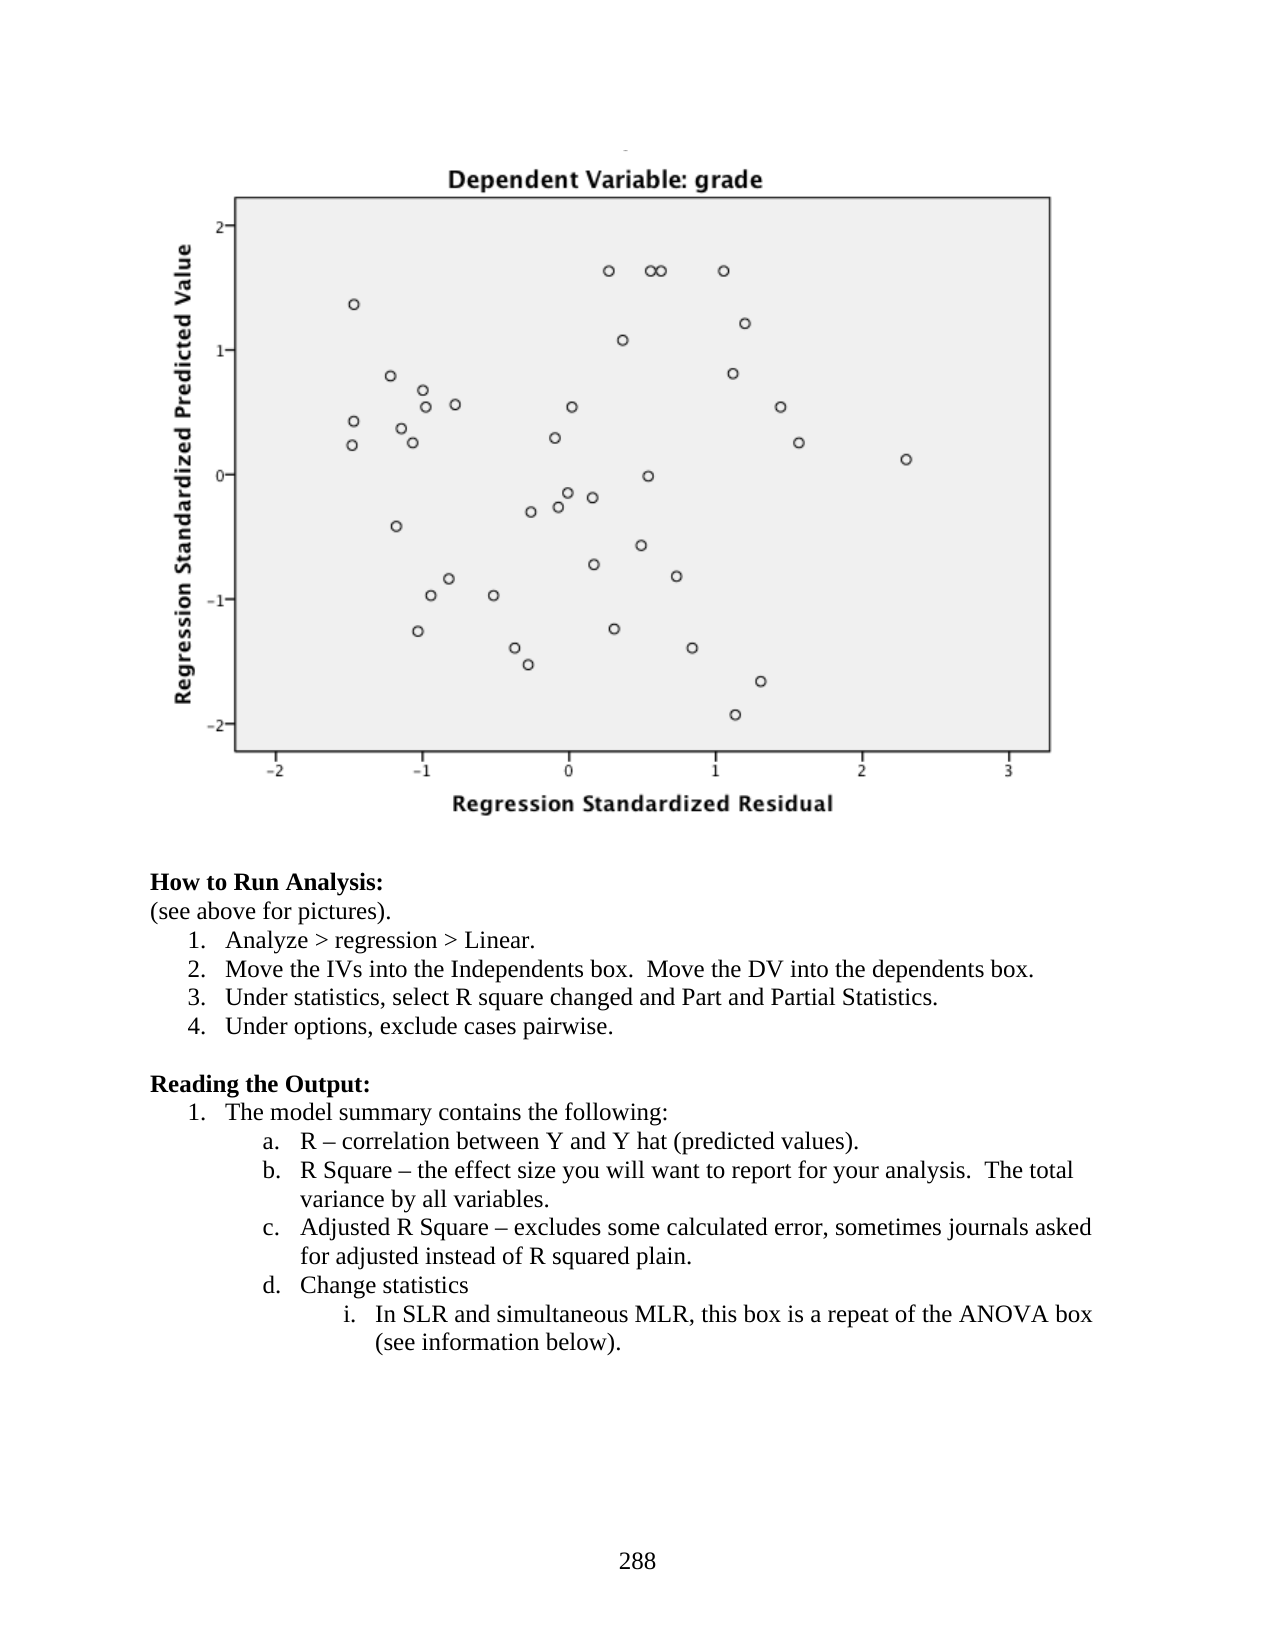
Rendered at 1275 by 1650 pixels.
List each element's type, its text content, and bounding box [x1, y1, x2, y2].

list The model summary contains the following: [187, 1097, 1125, 1126]
list Change statistics [262, 1270, 1125, 1299]
list Move the IVs into the Independents box. Move the DV into the dependents box. [187, 954, 1125, 982]
list Analyze > regression > Linear. [187, 925, 1125, 954]
list Adjusted R Square – excludes some calculated error, sometimes journals asked for adjusted instead of R squared plain. [262, 1212, 1125, 1270]
list In SLR and simultaneous MLR, this box is a repeat of the ANOVA box (see information below). [356, 1299, 1125, 1356]
text (see above for pictures). [150, 896, 1125, 925]
text Reading the Output: [150, 1069, 1125, 1097]
list Under options, exclude cases pairwise. [187, 1011, 1125, 1040]
picture [150, 150, 1125, 839]
list Under statistics, select R square changed and Part and Partial Statistics. [187, 982, 1125, 1011]
text How to Run Analysis: [150, 867, 1125, 896]
list R – correlation between Y and Y hat (predicted values). [262, 1126, 1125, 1155]
list R Square – the effect size you will want to report for your analysis. The total variance by all variables. [262, 1155, 1125, 1212]
